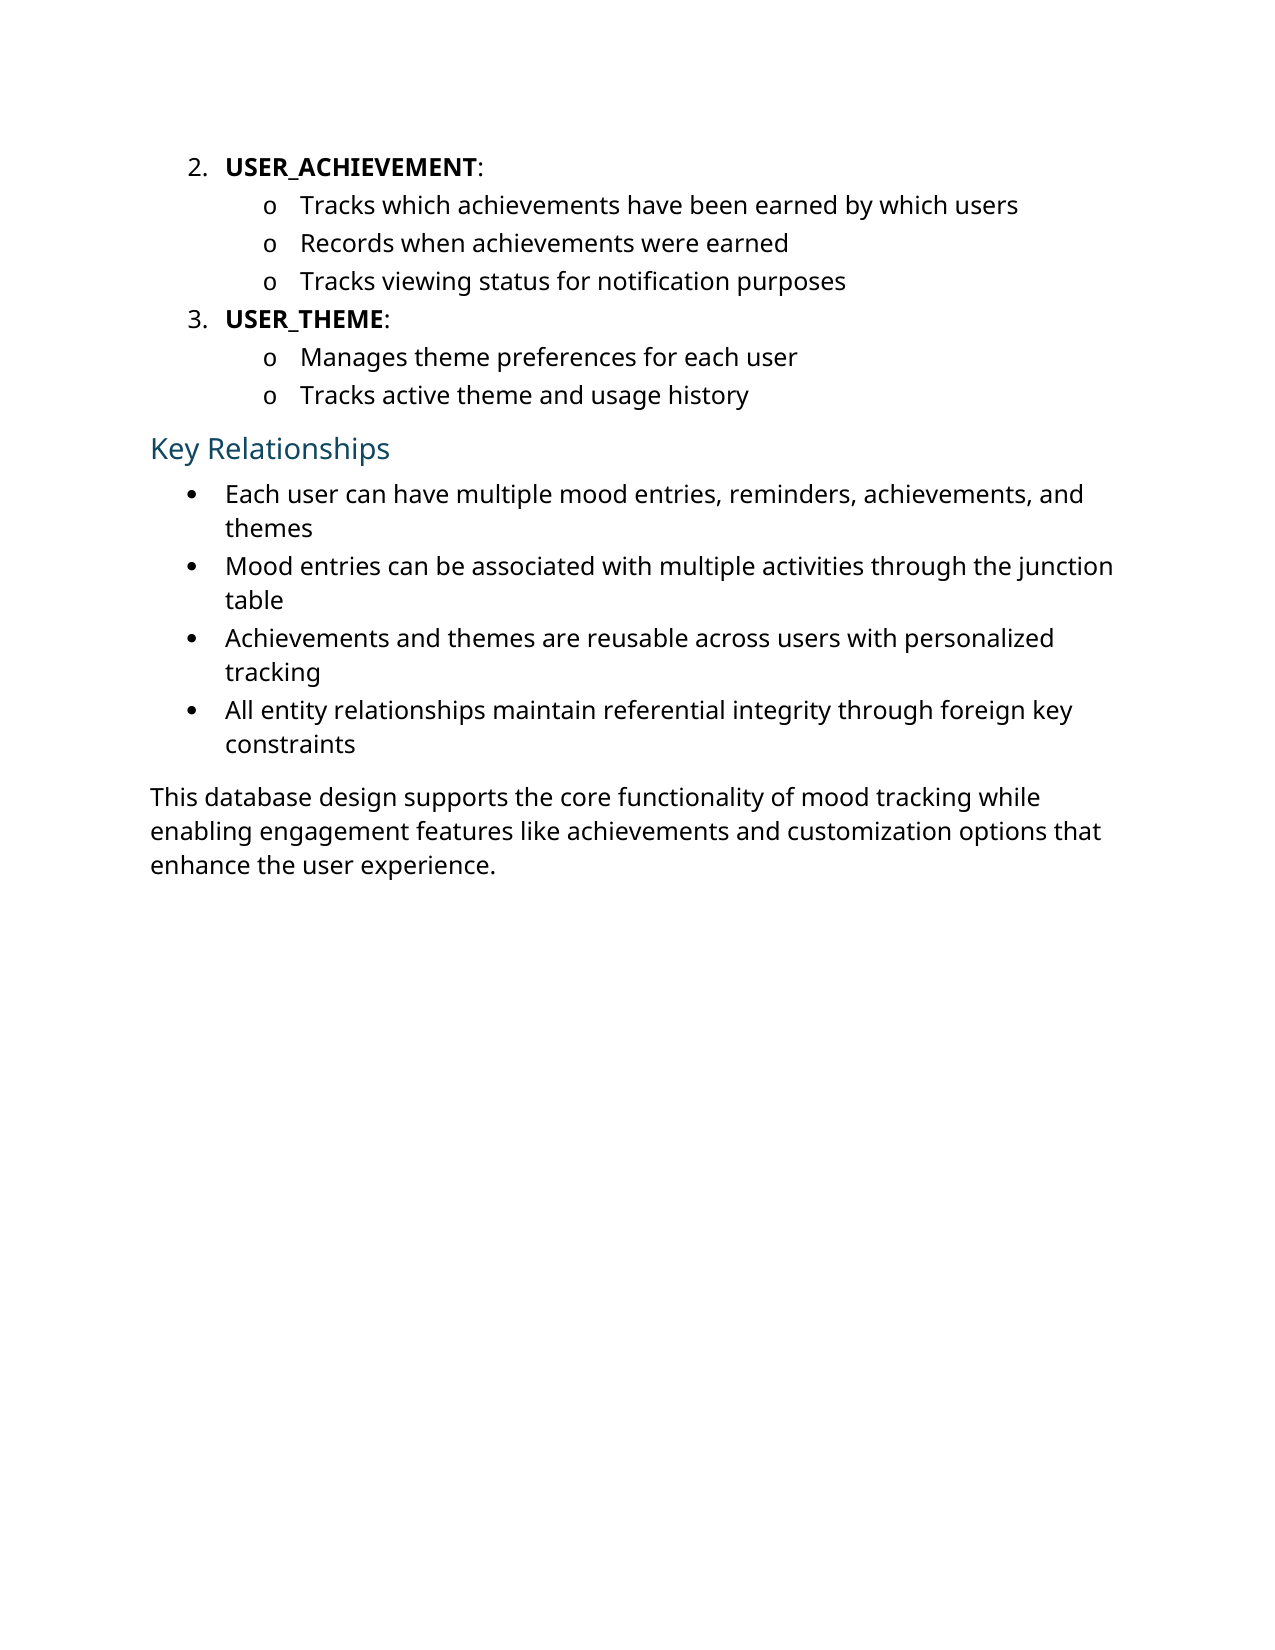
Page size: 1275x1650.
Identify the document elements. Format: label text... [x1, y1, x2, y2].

text This database design supports the core functionality of mood tracking while enabling engagement features like achievements and customization options that enhance the user experience. [150, 779, 1125, 881]
list All entity relationships maintain referential integrity through foreign key constraints [187, 692, 1125, 760]
list Tracks viewing status for notification purposes [262, 264, 1125, 298]
subtitle Key Relationships [150, 429, 1125, 468]
list Tracks which achievements have been earned by which users [262, 188, 1125, 222]
list USER_THEME: [187, 302, 1125, 336]
list Mood entries can be associated with multiple activities through the junction table [187, 548, 1125, 617]
list Each user can have multiple mood entries, reminders, achievements, and themes [187, 477, 1125, 545]
list USER_ACHIEVEMENT: [187, 150, 1125, 184]
list Records when achievements were earned [262, 226, 1125, 260]
list Achievements and themes are reusable across users with personalized tracking [187, 620, 1125, 688]
list Manages theme preferences for each user [262, 340, 1125, 374]
list Tracks active theme and usage history [262, 378, 1125, 412]
